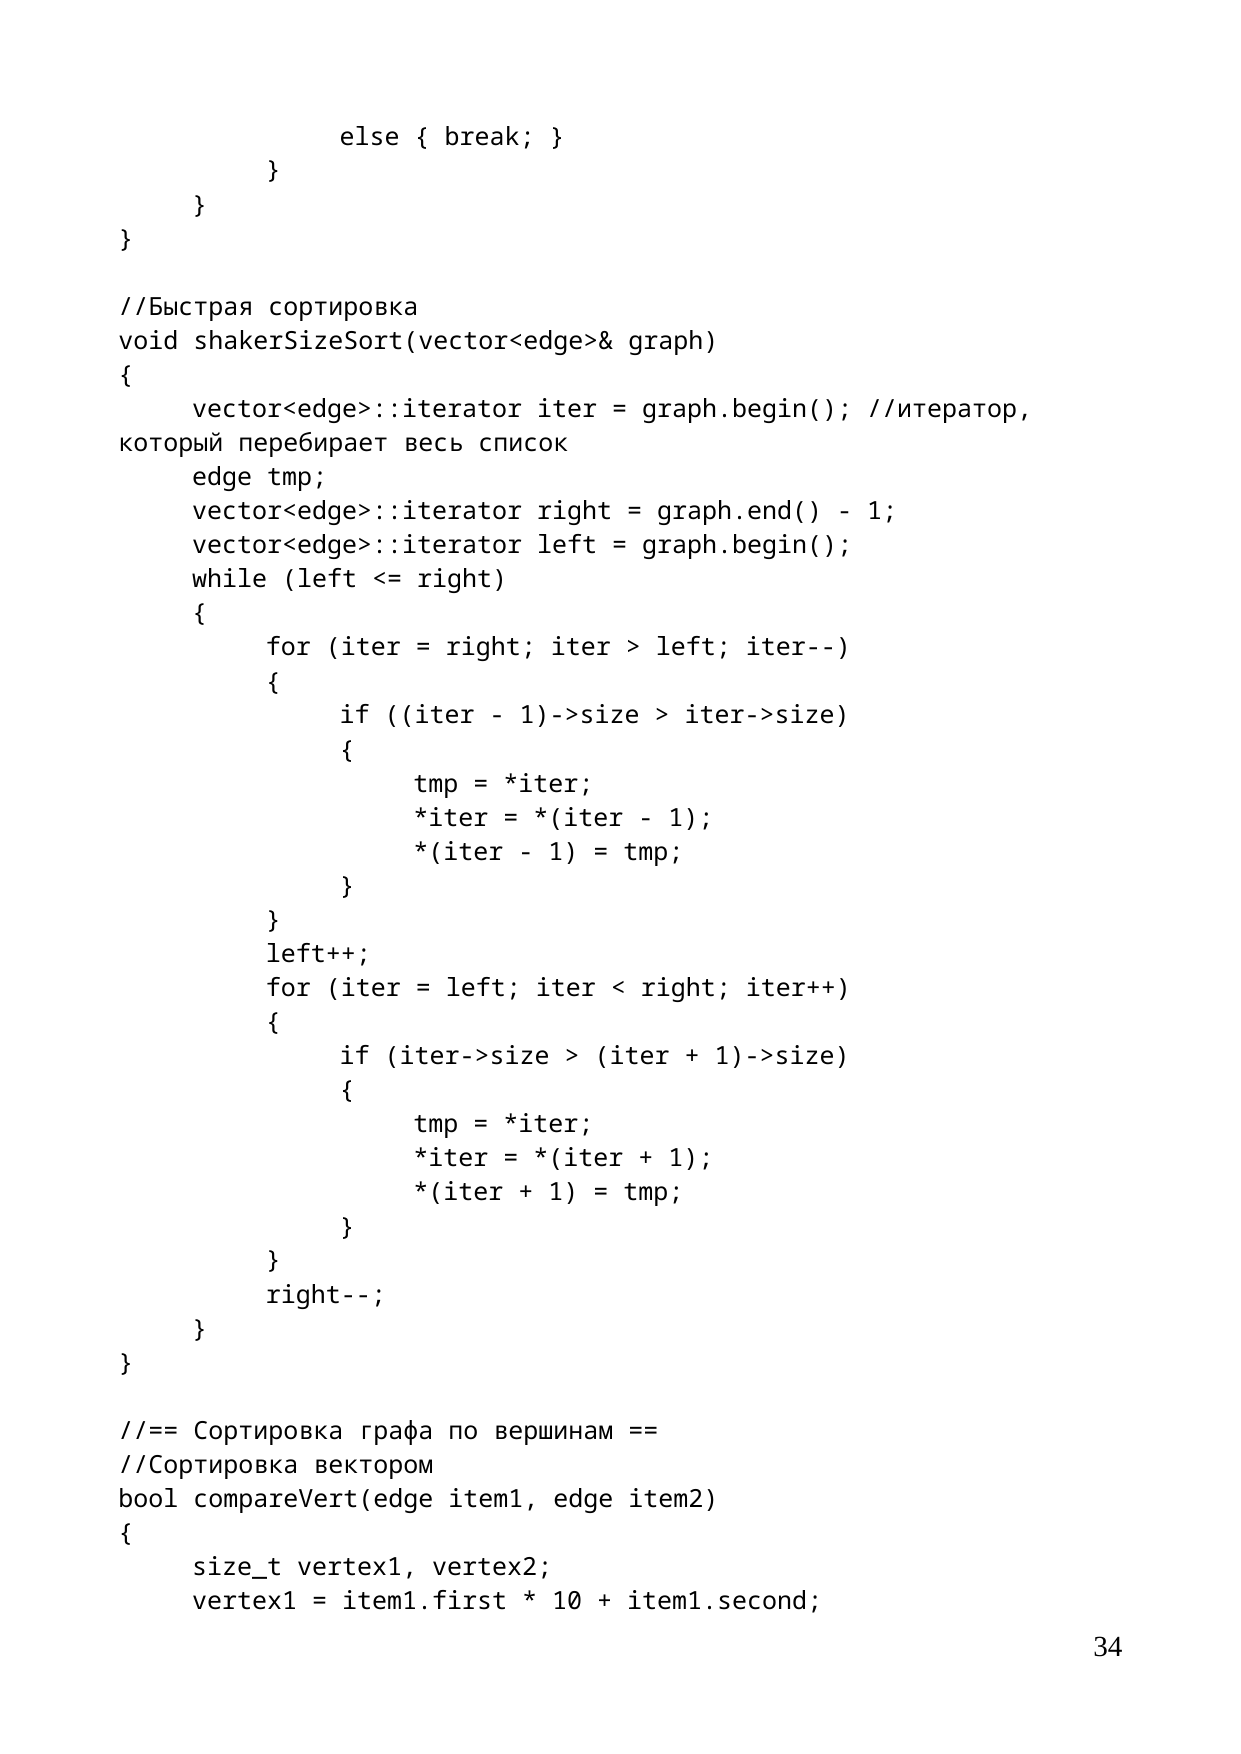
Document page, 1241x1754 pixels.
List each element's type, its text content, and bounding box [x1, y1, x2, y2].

text } [118, 1242, 1122, 1276]
text void shakerSizeSort(vector<edge>& graph) [118, 322, 1122, 357]
text tmp = *iter; [118, 765, 1122, 799]
text edge tmp; [118, 459, 1122, 493]
text size_t vertex1, vertex2; [118, 1549, 1122, 1583]
text { [118, 1515, 1122, 1549]
text while (left <= right) [118, 561, 1122, 595]
text vector<edge>::iterator iter = graph.begin(); //итератор, который перебирает весь список [118, 391, 1122, 459]
text } [118, 220, 1122, 254]
text //== Сортировка графа по вершинам == [118, 1412, 1122, 1447]
text } [118, 902, 1122, 936]
text for (iter = left; iter < right; iter++) [118, 970, 1122, 1004]
text if ((iter - 1)->size > iter->size) [118, 697, 1122, 731]
text *(iter + 1) = tmp; [118, 1174, 1122, 1208]
text } [118, 186, 1122, 220]
text { [118, 1004, 1122, 1038]
text //Сортировка вектором [118, 1447, 1122, 1481]
text bool compareVert(edge item1, edge item2) [118, 1481, 1122, 1515]
text { [118, 357, 1122, 391]
text //Быстрая сортировка [118, 288, 1122, 322]
text { [118, 731, 1122, 765]
text vector<edge>::iterator right = graph.end() - 1; [118, 493, 1122, 527]
text if (iter->size > (iter + 1)->size) [118, 1038, 1122, 1072]
text } [118, 152, 1122, 186]
text *iter = *(iter + 1); [118, 1140, 1122, 1174]
text } [118, 867, 1122, 902]
text } [118, 1310, 1122, 1344]
text } [118, 1344, 1122, 1378]
text { [118, 1072, 1122, 1106]
text *(iter - 1) = tmp; [118, 833, 1122, 867]
text for (iter = right; iter > left; iter--) [118, 629, 1122, 663]
text else { break; } [118, 118, 1122, 152]
text { [118, 595, 1122, 629]
text tmp = *iter; [118, 1106, 1122, 1140]
text vertex1 = item1.first * 10 + item1.second; [118, 1583, 1122, 1617]
text } [118, 1208, 1122, 1242]
text vector<edge>::iterator left = graph.begin(); [118, 527, 1122, 561]
text { [118, 663, 1122, 697]
text left++; [118, 936, 1122, 970]
text right--; [118, 1276, 1122, 1310]
text *iter = *(iter - 1); [118, 799, 1122, 833]
